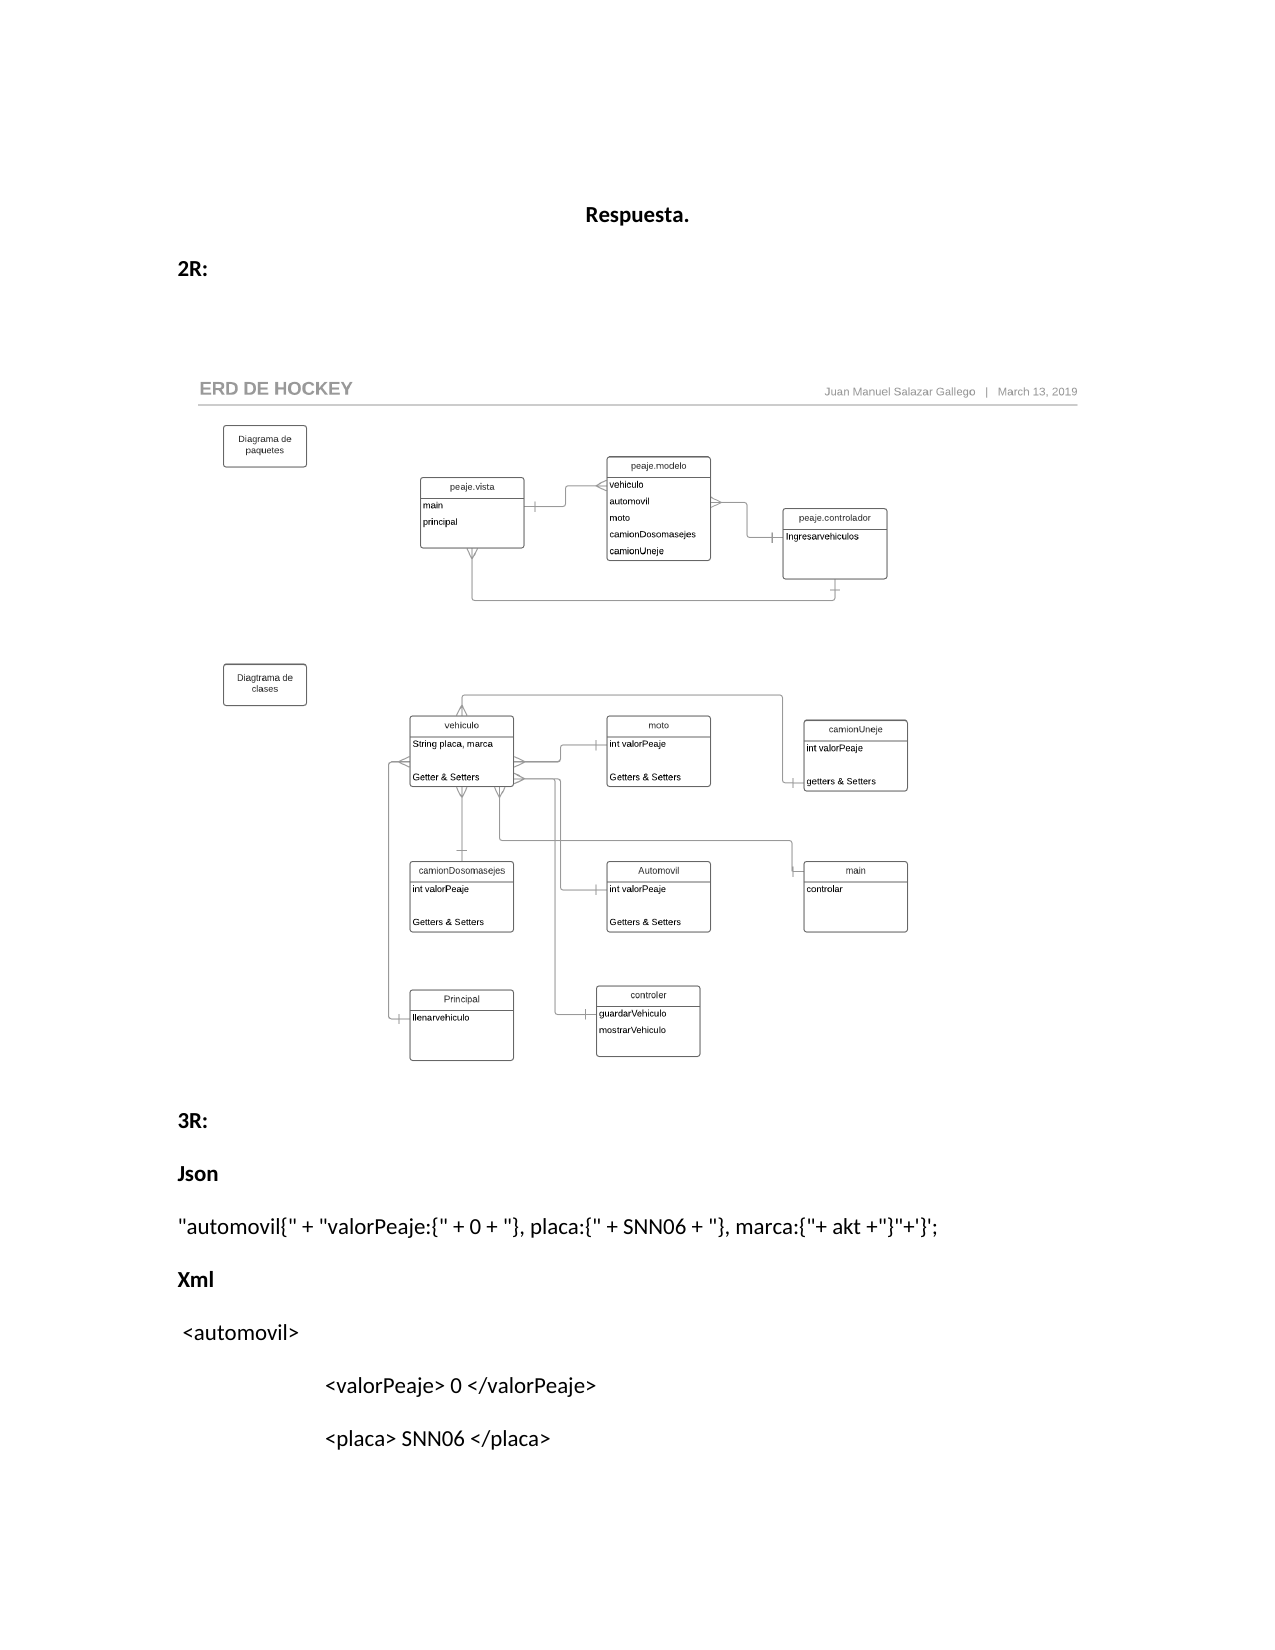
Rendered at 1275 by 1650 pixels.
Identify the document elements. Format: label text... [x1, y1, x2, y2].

text <automovil> [177, 1318, 1098, 1346]
text Json [177, 1159, 1098, 1187]
text <placa> SNN06 </placa> [177, 1424, 1098, 1452]
picture [177, 359, 1098, 1081]
text <valorPeaje> 0 </valorPeaje> [177, 1371, 1098, 1399]
text Xml [177, 1265, 1098, 1293]
text "automovil{" + "valorPeaje:{" + 0 + "}, placa:{" + SNN06 + "}, marca:{"+ akt +"}"+'}'; [177, 1212, 1098, 1240]
text 2R: [177, 254, 1098, 282]
text Respuesta. [177, 201, 1098, 229]
text 3R: [177, 1106, 1098, 1134]
